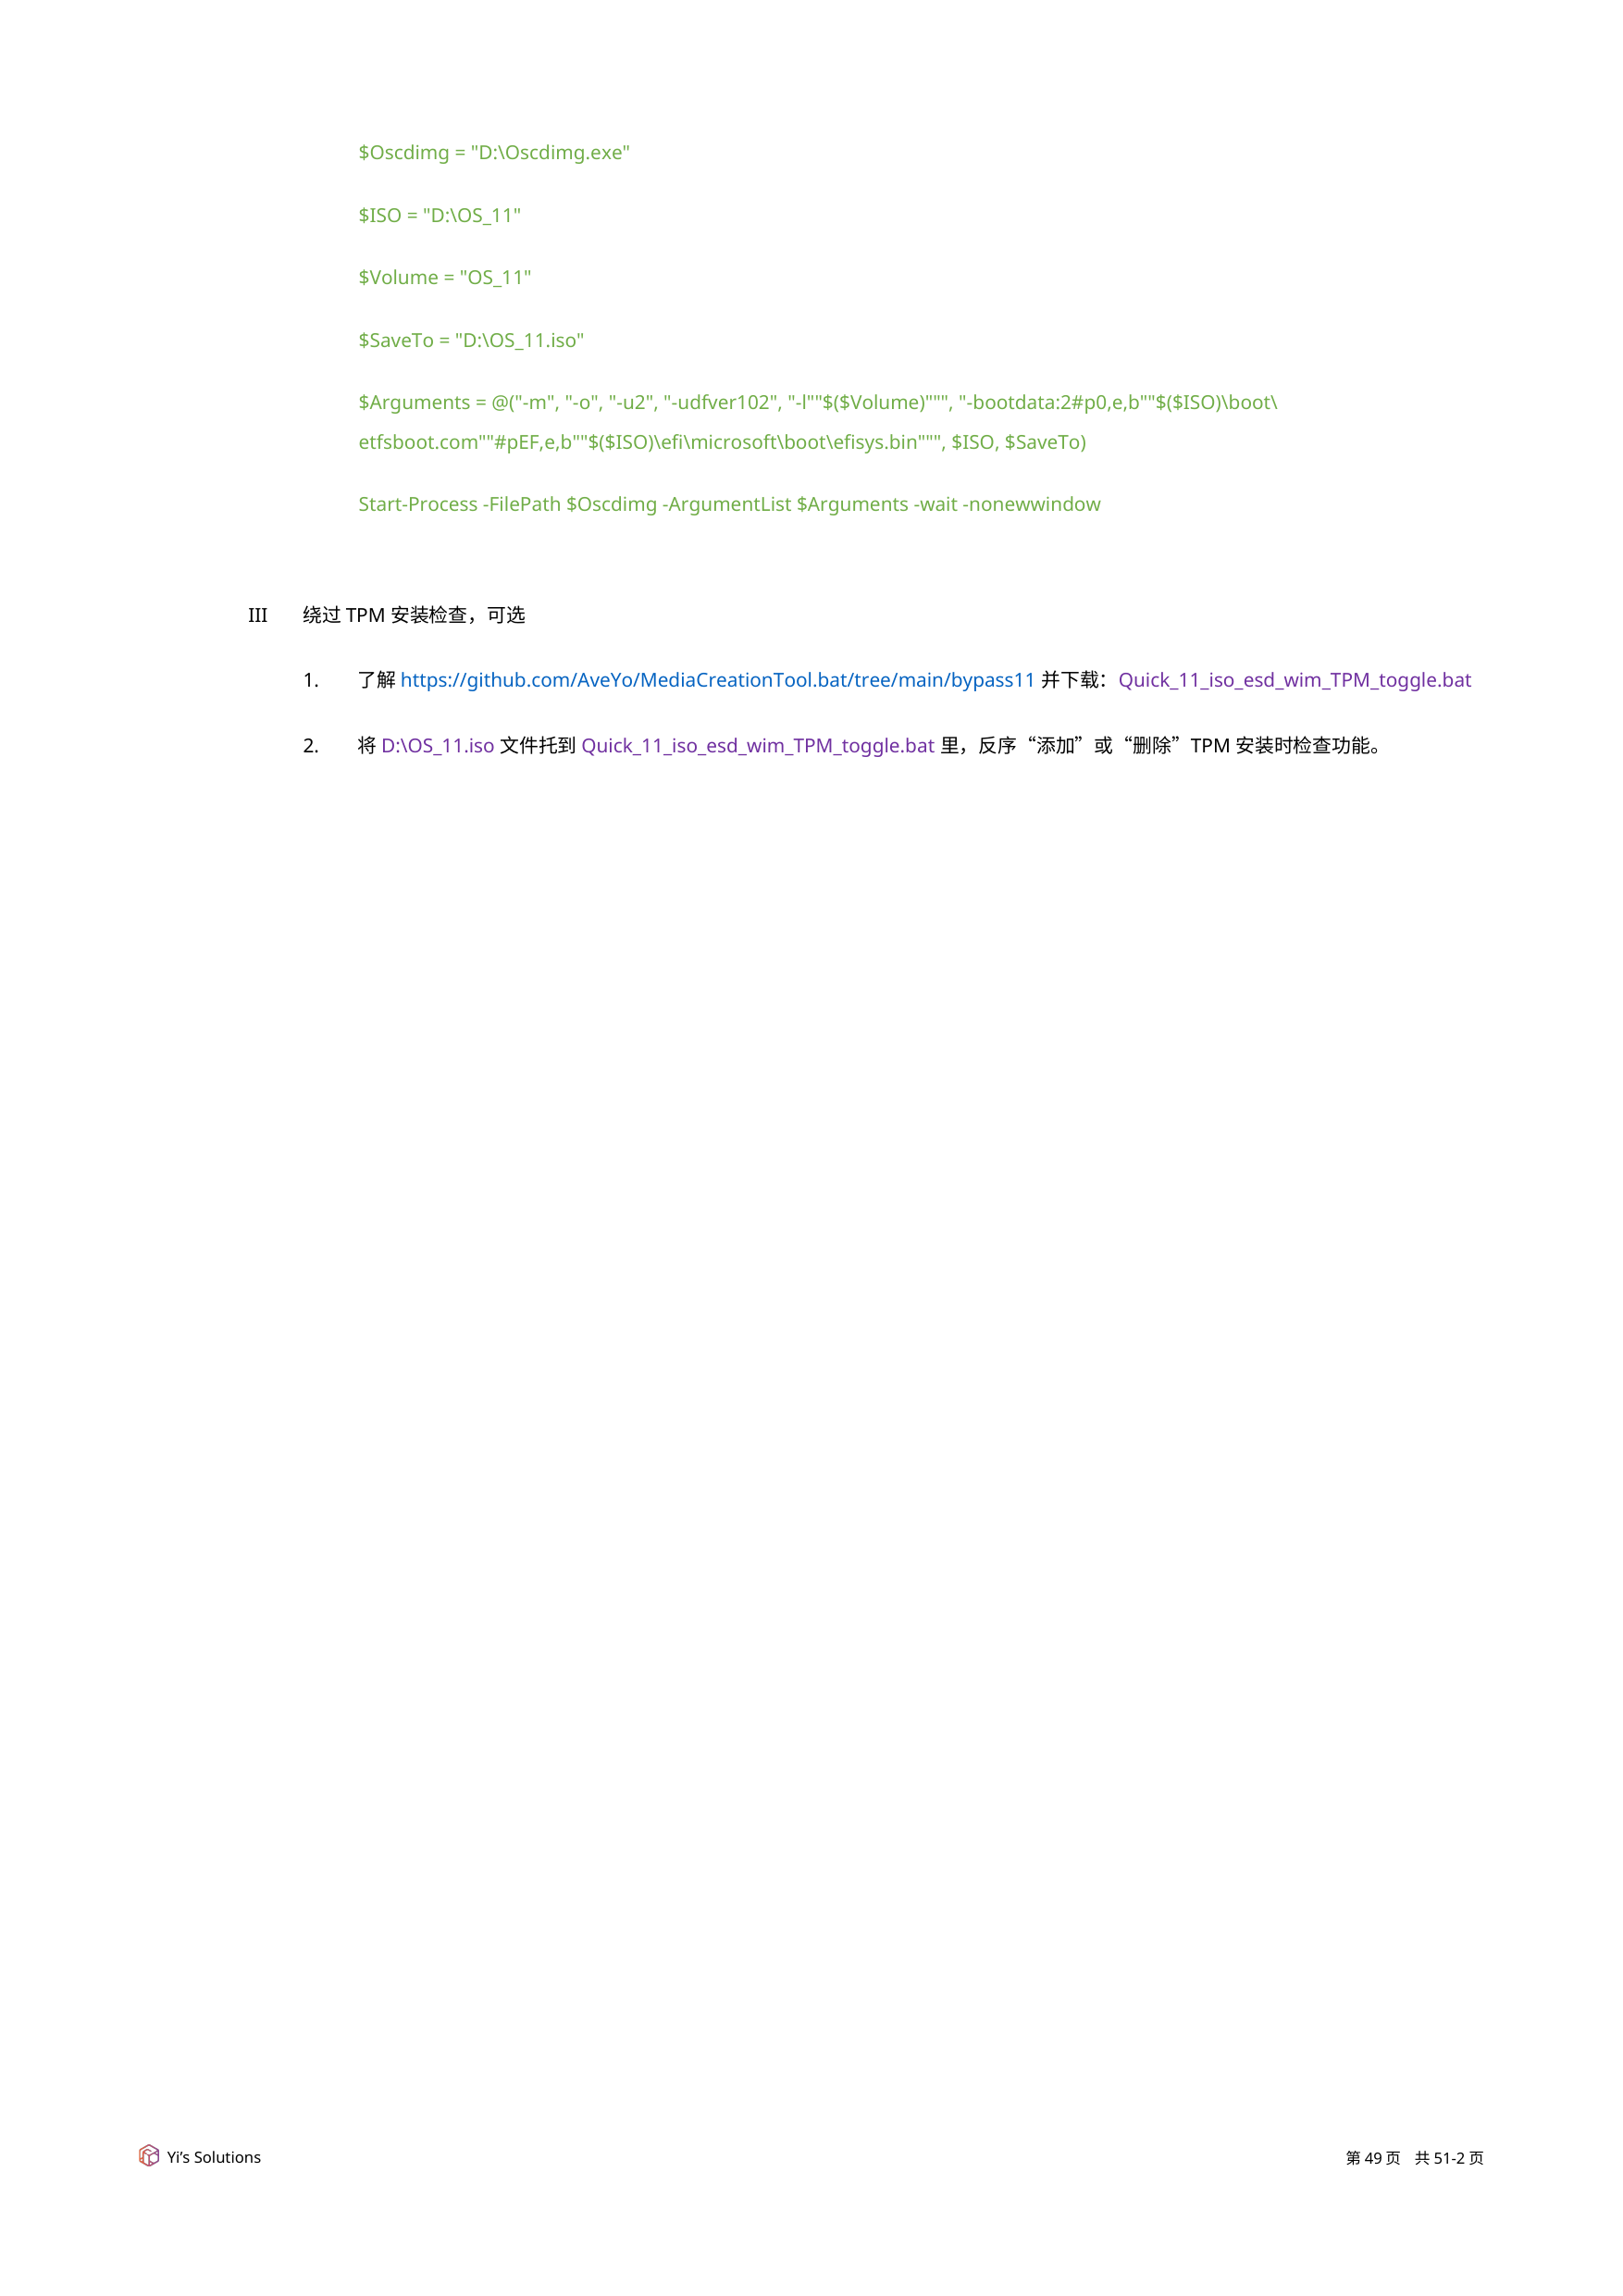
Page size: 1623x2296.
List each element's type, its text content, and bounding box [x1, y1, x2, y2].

text $Volume = "OS_11" [358, 264, 1484, 291]
text Start-Process -FilePath $Oscdimg -ArgumentList $Arguments -wait -nonewwindow [358, 491, 1484, 517]
subtitle 绕过 TPM 安装检查，可选 [248, 600, 1484, 627]
text $ISO = "D:\OS_11" [358, 202, 1484, 228]
text $Arguments = @("-m", "-o", "-u2", "-udfver102", "-l""$($Volume)""", "-bootdata:2#p0,e,b""$($ISO)\boot\etfsboot.com""#pEF,e,b""$($ISO)\efi\microsoft\boot\efisys.bin""", $ISO, $SaveTo) [358, 389, 1484, 454]
list 了解 https://github.com/AveYo/MediaCreationTool.bat/tree/main/bypass11 并下载：Quick_11_iso_esd_wim_TPM_toggle.bat [303, 665, 1484, 693]
picture [139, 2144, 159, 2166]
text $Oscdimg = "D:\Oscdimg.exe" [358, 139, 1484, 165]
list 将 D:\OS_11.iso 文件托到 Quick_11_iso_esd_wim_TPM_toggle.bat 里，反序“添加”或“删除”TPM 安装时检查功能。 [303, 730, 1484, 758]
text $SaveTo = "D:\OS_11.iso" [358, 327, 1484, 353]
